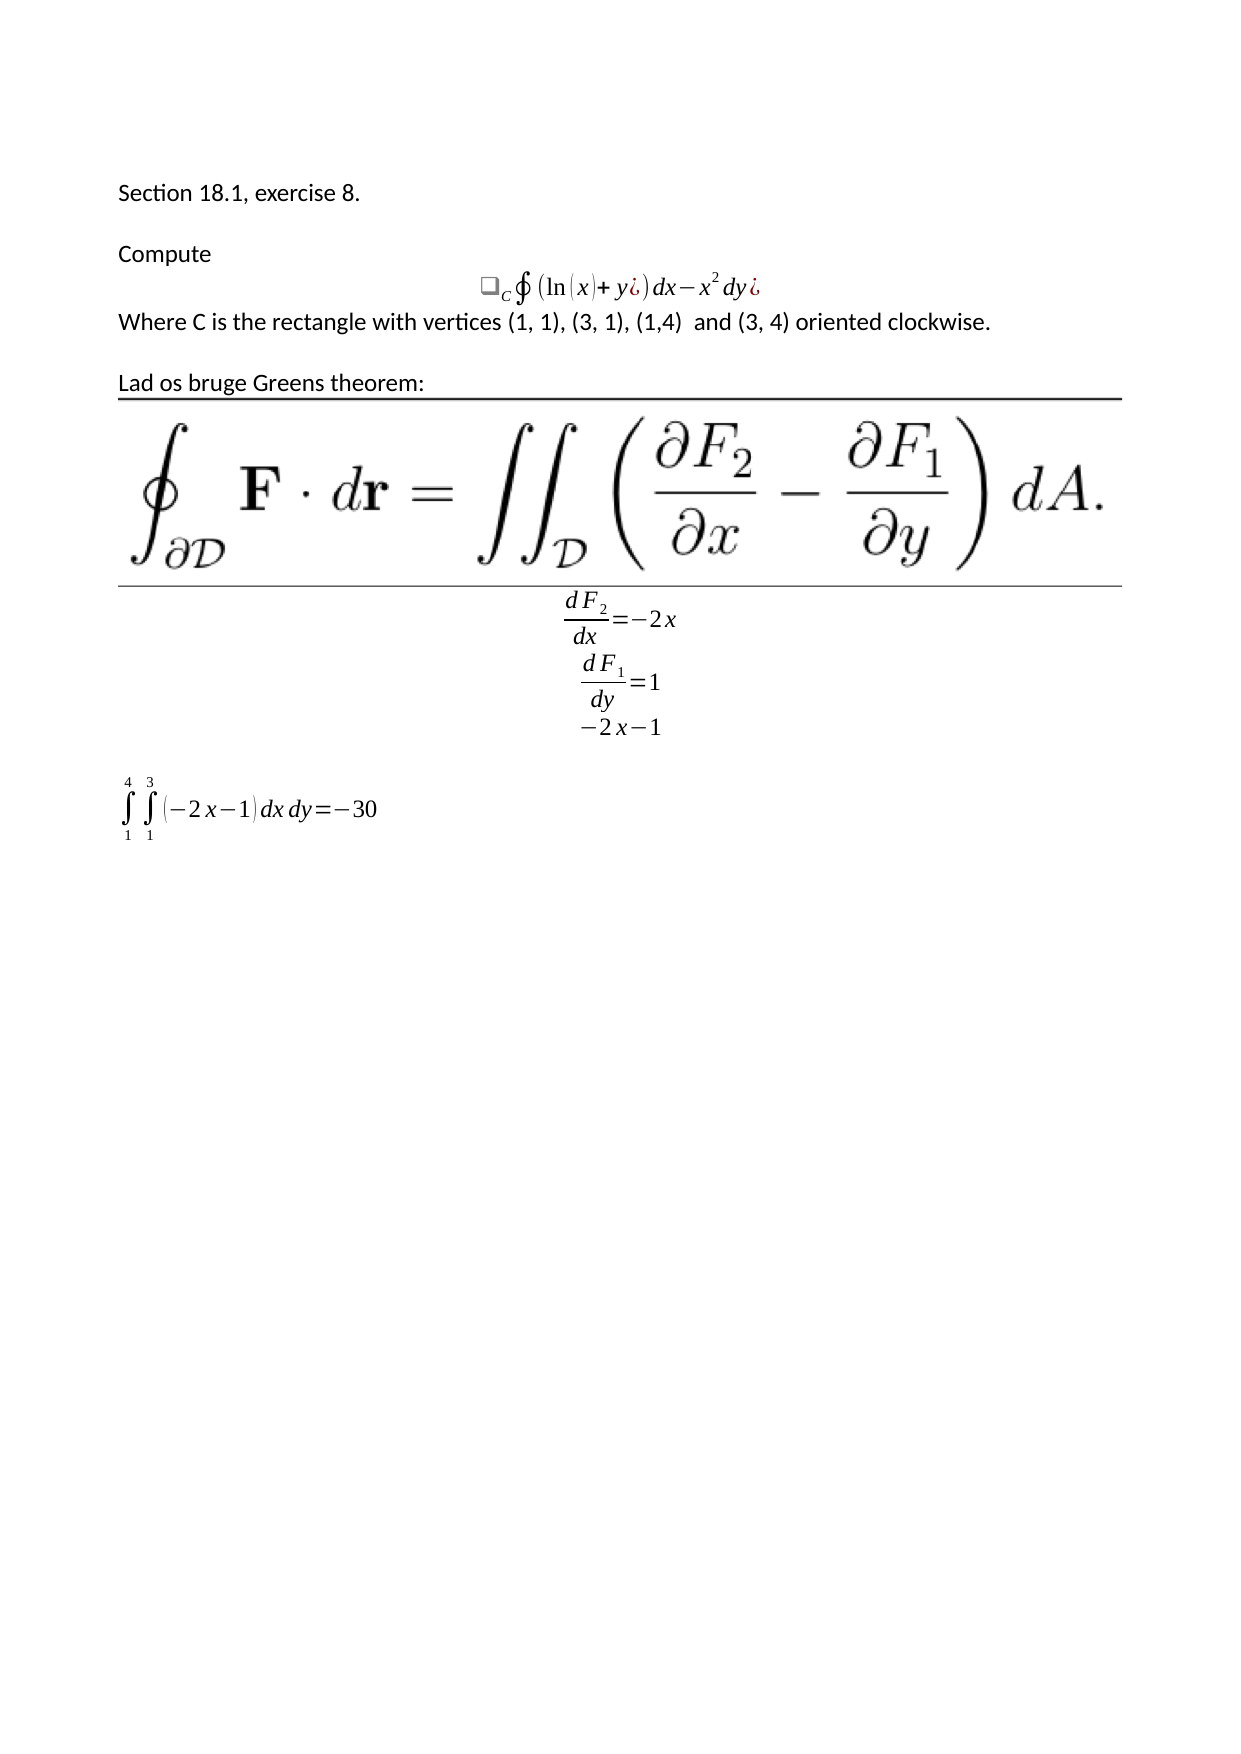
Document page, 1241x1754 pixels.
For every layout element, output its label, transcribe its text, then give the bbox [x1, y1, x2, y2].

text Compute [118, 238, 1122, 269]
text Lad os bruge Greens theorem: [118, 367, 1122, 397]
text Where C is the rectangle with vertices (1, 1), (3, 1), (1,4) and (3, 4) oriented clockwise. [118, 306, 1122, 337]
picture [118, 397, 1123, 587]
text Section 18.1, exercise 8. [118, 177, 1122, 208]
